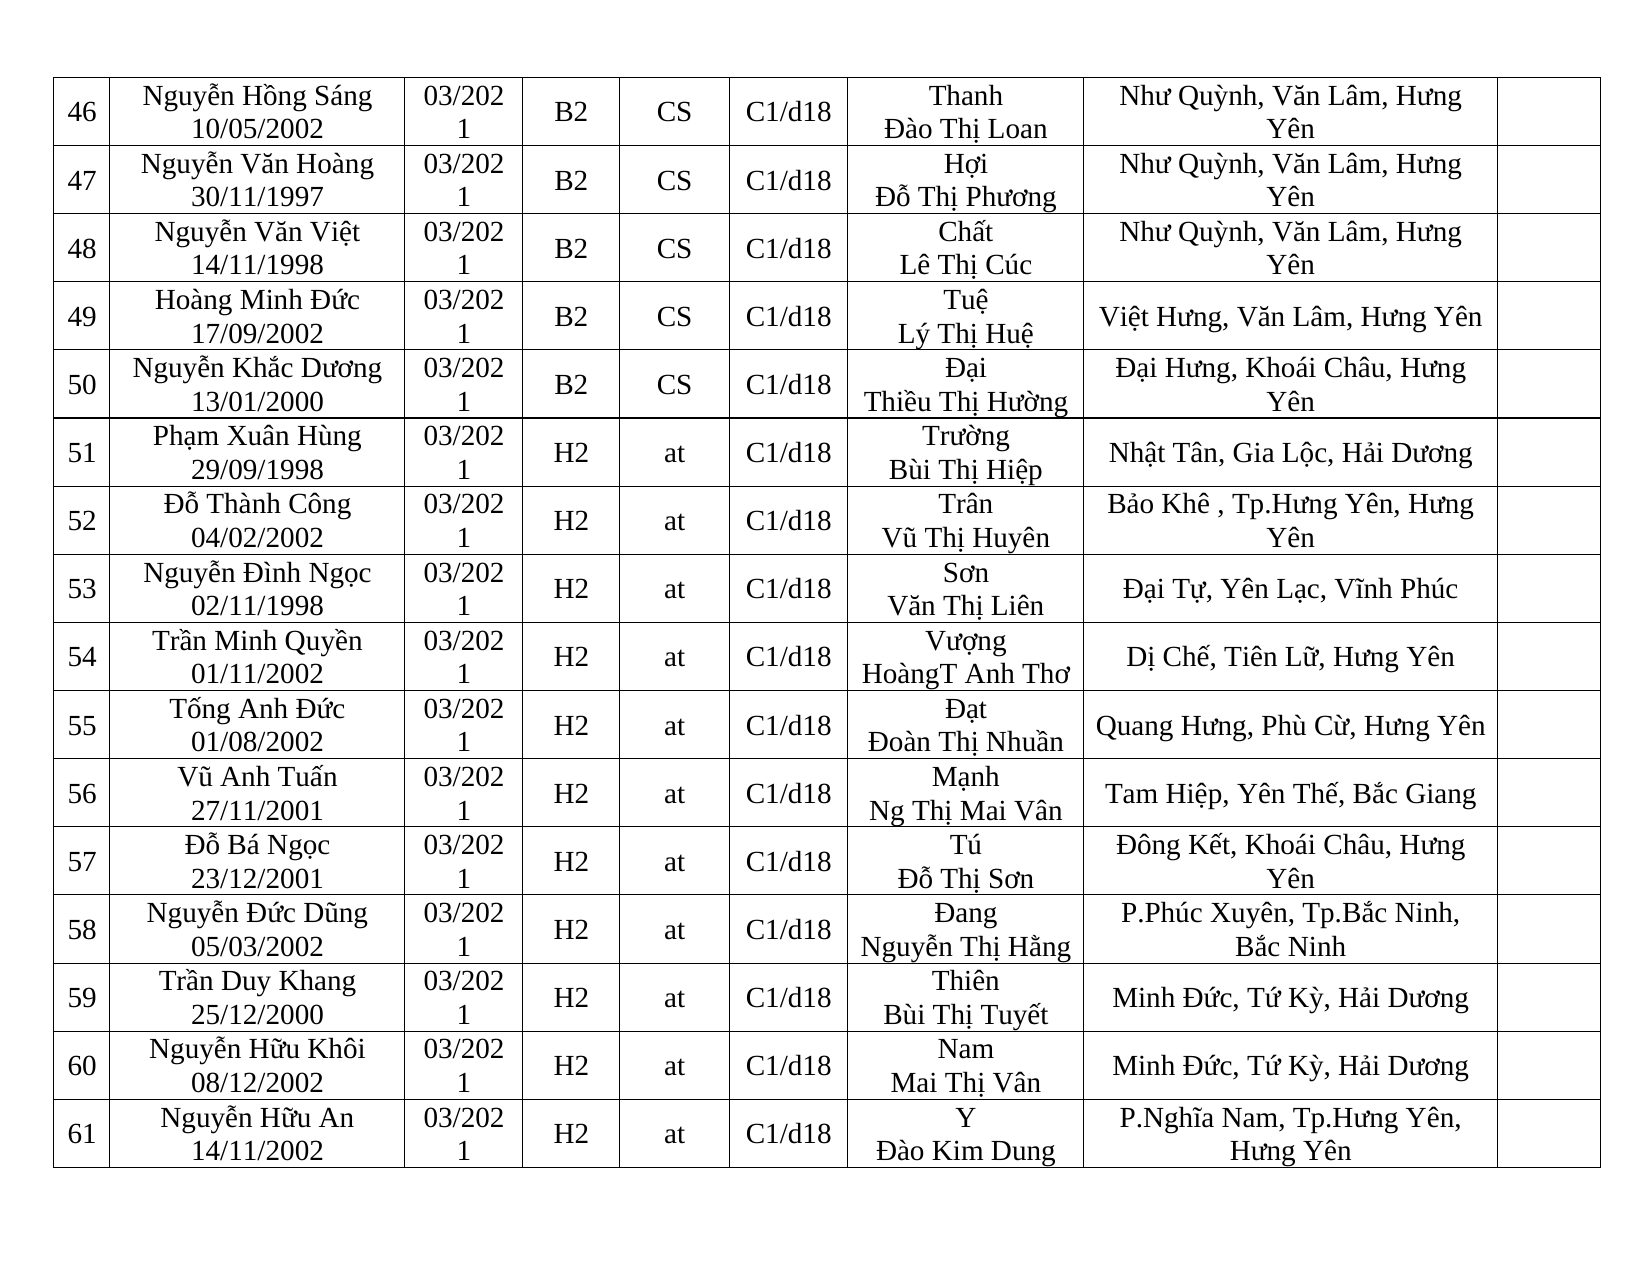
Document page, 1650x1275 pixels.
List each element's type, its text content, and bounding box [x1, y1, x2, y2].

table_cell H2 [523, 691, 619, 758]
table_cell [1498, 282, 1600, 349]
table_cell 03/2021 [405, 1100, 522, 1167]
table_cell [1498, 487, 1600, 554]
table_cell 57 [54, 827, 109, 894]
table_cell 47 [54, 146, 109, 213]
table_cell Vượng HoàngT Anh Thơ [848, 623, 1083, 690]
table_cell C1/d18 [730, 827, 847, 894]
table_cell H2 [523, 964, 619, 1031]
table_cell [1498, 827, 1600, 894]
table_cell Nguyễn Hữu An 14/11/2002 [110, 1100, 404, 1167]
table_cell 54 [54, 623, 109, 690]
table_cell C1/d18 [730, 759, 847, 826]
table_cell 53 [54, 555, 109, 622]
table_cell 56 [54, 759, 109, 826]
table_cell [1498, 419, 1600, 486]
table_cell [1498, 555, 1600, 622]
table_cell 50 [54, 350, 109, 417]
table_cell H2 [523, 555, 619, 622]
table_cell Bảo Khê , Tp.Hưng Yên, Hưng Yên [1084, 487, 1497, 554]
table_cell 03/2021 [405, 623, 522, 690]
table_cell Quang Hưng, Phù Cừ, Hưng Yên [1084, 691, 1497, 758]
table_cell Trân Vũ Thị Huyên [848, 487, 1083, 554]
table_cell Đỗ Bá Ngọc 23/12/2001 [110, 827, 404, 894]
table_cell C1/d18 [730, 623, 847, 690]
table_cell 58 [54, 895, 109, 962]
table_cell H2 [523, 1100, 619, 1167]
table_cell Thanh Đào Thị Loan [848, 78, 1083, 145]
table_cell Như Quỳnh, Văn Lâm, Hưng Yên [1084, 214, 1497, 281]
table_cell Nguyễn Hồng Sáng 10/05/2002 [110, 78, 404, 145]
table_cell B2 [523, 78, 619, 145]
table_cell [1498, 759, 1600, 826]
table_cell Đông Kết, Khoái Châu, Hưng Yên [1084, 827, 1497, 894]
table_cell 03/2021 [405, 827, 522, 894]
table_cell 55 [54, 691, 109, 758]
table_cell CS [620, 282, 729, 349]
table_cell Hợi Đỗ Thị Phương [848, 146, 1083, 213]
table_cell Đại Hưng, Khoái Châu, Hưng Yên [1084, 350, 1497, 417]
table_cell 03/2021 [405, 350, 522, 417]
table_cell H2 [523, 759, 619, 826]
table_cell 51 [54, 419, 109, 486]
table_cell C1/d18 [730, 691, 847, 758]
table_cell 03/2021 [405, 487, 522, 554]
table_cell Nguyễn Văn Hoàng 30/11/1997 [110, 146, 404, 213]
table_cell at [620, 759, 729, 826]
table_cell Chất Lê Thị Cúc [848, 214, 1083, 281]
table_cell [1498, 691, 1600, 758]
table_cell 03/2021 [405, 555, 522, 622]
table_cell Minh Đức, Tứ Kỳ, Hải Dương [1084, 1032, 1497, 1099]
table_cell Như Quỳnh, Văn Lâm, Hưng Yên [1084, 146, 1497, 213]
table_cell Hoàng Minh Đức 17/09/2002 [110, 282, 404, 349]
table_cell Trần Minh Quyền 01/11/2002 [110, 623, 404, 690]
table_cell Nguyễn Hữu Khôi 08/12/2002 [110, 1032, 404, 1099]
table_cell Đỗ Thành Công 04/02/2002 [110, 487, 404, 554]
table_cell at [620, 623, 729, 690]
table_cell 60 [54, 1032, 109, 1099]
table_cell H2 [523, 827, 619, 894]
table_cell 03/2021 [405, 78, 522, 145]
table_cell CS [620, 146, 729, 213]
table_cell 59 [54, 964, 109, 1031]
table_cell 46 [54, 78, 109, 145]
table_cell CS [620, 350, 729, 417]
table_cell [1498, 964, 1600, 1031]
table_cell Tuệ Lý Thị Huệ [848, 282, 1083, 349]
table_cell at [620, 1032, 729, 1099]
table_cell Nam Mai Thị Vân [848, 1032, 1083, 1099]
table_cell [1498, 214, 1600, 281]
table_cell 03/2021 [405, 895, 522, 962]
table_cell H2 [523, 623, 619, 690]
table_cell at [620, 964, 729, 1031]
table_cell Dị Chế, Tiên Lữ, Hưng Yên [1084, 623, 1497, 690]
table_cell Phạm Xuân Hùng 29/09/1998 [110, 419, 404, 486]
table_cell CS [620, 78, 729, 145]
table_cell C1/d18 [730, 419, 847, 486]
table_cell Đạt Đoàn Thị Nhuần [848, 691, 1083, 758]
table_cell [1498, 623, 1600, 690]
table_cell 61 [54, 1100, 109, 1167]
table_cell [1498, 78, 1600, 145]
table_cell C1/d18 [730, 350, 847, 417]
table_cell Nguyễn Đức Dũng 05/03/2002 [110, 895, 404, 962]
table_cell C1/d18 [730, 1100, 847, 1167]
table_cell CS [620, 214, 729, 281]
table_cell 03/2021 [405, 964, 522, 1031]
table_cell H2 [523, 419, 619, 486]
table_cell C1/d18 [730, 78, 847, 145]
table_cell Tú Đỗ Thị Sơn [848, 827, 1083, 894]
table_cell C1/d18 [730, 214, 847, 281]
table_cell C1/d18 [730, 146, 847, 213]
table_cell Tống Anh Đức 01/08/2002 [110, 691, 404, 758]
table_cell at [620, 827, 729, 894]
table_cell B2 [523, 350, 619, 417]
table_cell [1498, 350, 1600, 417]
table_cell 03/2021 [405, 282, 522, 349]
table_cell Như Quỳnh, Văn Lâm, Hưng Yên [1084, 78, 1497, 145]
table_cell 03/2021 [405, 419, 522, 486]
table_cell Đại Thiều Thị Hường [848, 350, 1083, 417]
table_cell Sơn Văn Thị Liên [848, 555, 1083, 622]
table_cell Trần Duy Khang 25/12/2000 [110, 964, 404, 1031]
table_cell C1/d18 [730, 1032, 847, 1099]
table_cell P.Nghĩa Nam, Tp.Hưng Yên, Hưng Yên [1084, 1100, 1497, 1167]
table_cell [1498, 1100, 1600, 1167]
table_cell Nguyễn Đình Ngọc 02/11/1998 [110, 555, 404, 622]
table_cell Vũ Anh Tuấn 27/11/2001 [110, 759, 404, 826]
table_cell Trường Bùi Thị Hiệp [848, 419, 1083, 486]
table_cell Mạnh Ng Thị Mai Vân [848, 759, 1083, 826]
table_cell Nguyễn Văn Việt 14/11/1998 [110, 214, 404, 281]
table_cell Nguyễn Khắc Dương 13/01/2000 [110, 350, 404, 417]
table_cell C1/d18 [730, 487, 847, 554]
table_cell 03/2021 [405, 146, 522, 213]
table_cell Minh Đức, Tứ Kỳ, Hải Dương [1084, 964, 1497, 1031]
table_cell Nhật Tân, Gia Lộc, Hải Dương [1084, 419, 1497, 486]
table_cell H2 [523, 1032, 619, 1099]
table_cell Tam Hiệp, Yên Thế, Bắc Giang [1084, 759, 1497, 826]
table_cell Thiên Bùi Thị Tuyết [848, 964, 1083, 1031]
table_cell Đang Nguyễn Thị Hằng [848, 895, 1083, 962]
table_cell C1/d18 [730, 964, 847, 1031]
table_cell 03/2021 [405, 691, 522, 758]
table_cell C1/d18 [730, 895, 847, 962]
table_cell 03/2021 [405, 1032, 522, 1099]
table_cell Đại Tự, Yên Lạc, Vĩnh Phúc [1084, 555, 1497, 622]
table_cell Việt Hưng, Văn Lâm, Hưng Yên [1084, 282, 1497, 349]
table_cell at [620, 555, 729, 622]
table_cell P.Phúc Xuyên, Tp.Bắc Ninh, Bắc Ninh [1084, 895, 1497, 962]
table_cell 48 [54, 214, 109, 281]
table_cell [1498, 895, 1600, 962]
table_cell B2 [523, 146, 619, 213]
table_cell 52 [54, 487, 109, 554]
table_cell at [620, 487, 729, 554]
table_cell at [620, 895, 729, 962]
table_cell H2 [523, 487, 619, 554]
table_cell at [620, 419, 729, 486]
table_cell at [620, 691, 729, 758]
table_cell C1/d18 [730, 555, 847, 622]
table_cell B2 [523, 282, 619, 349]
table_cell Y Đào Kim Dung [848, 1100, 1083, 1167]
table_cell 49 [54, 282, 109, 349]
table_cell at [620, 1100, 729, 1167]
table_cell 03/2021 [405, 214, 522, 281]
table_cell C1/d18 [730, 282, 847, 349]
table_cell B2 [523, 214, 619, 281]
table_cell 03/2021 [405, 759, 522, 826]
table_cell [1498, 146, 1600, 213]
table_cell [1498, 1032, 1600, 1099]
table_cell H2 [523, 895, 619, 962]
